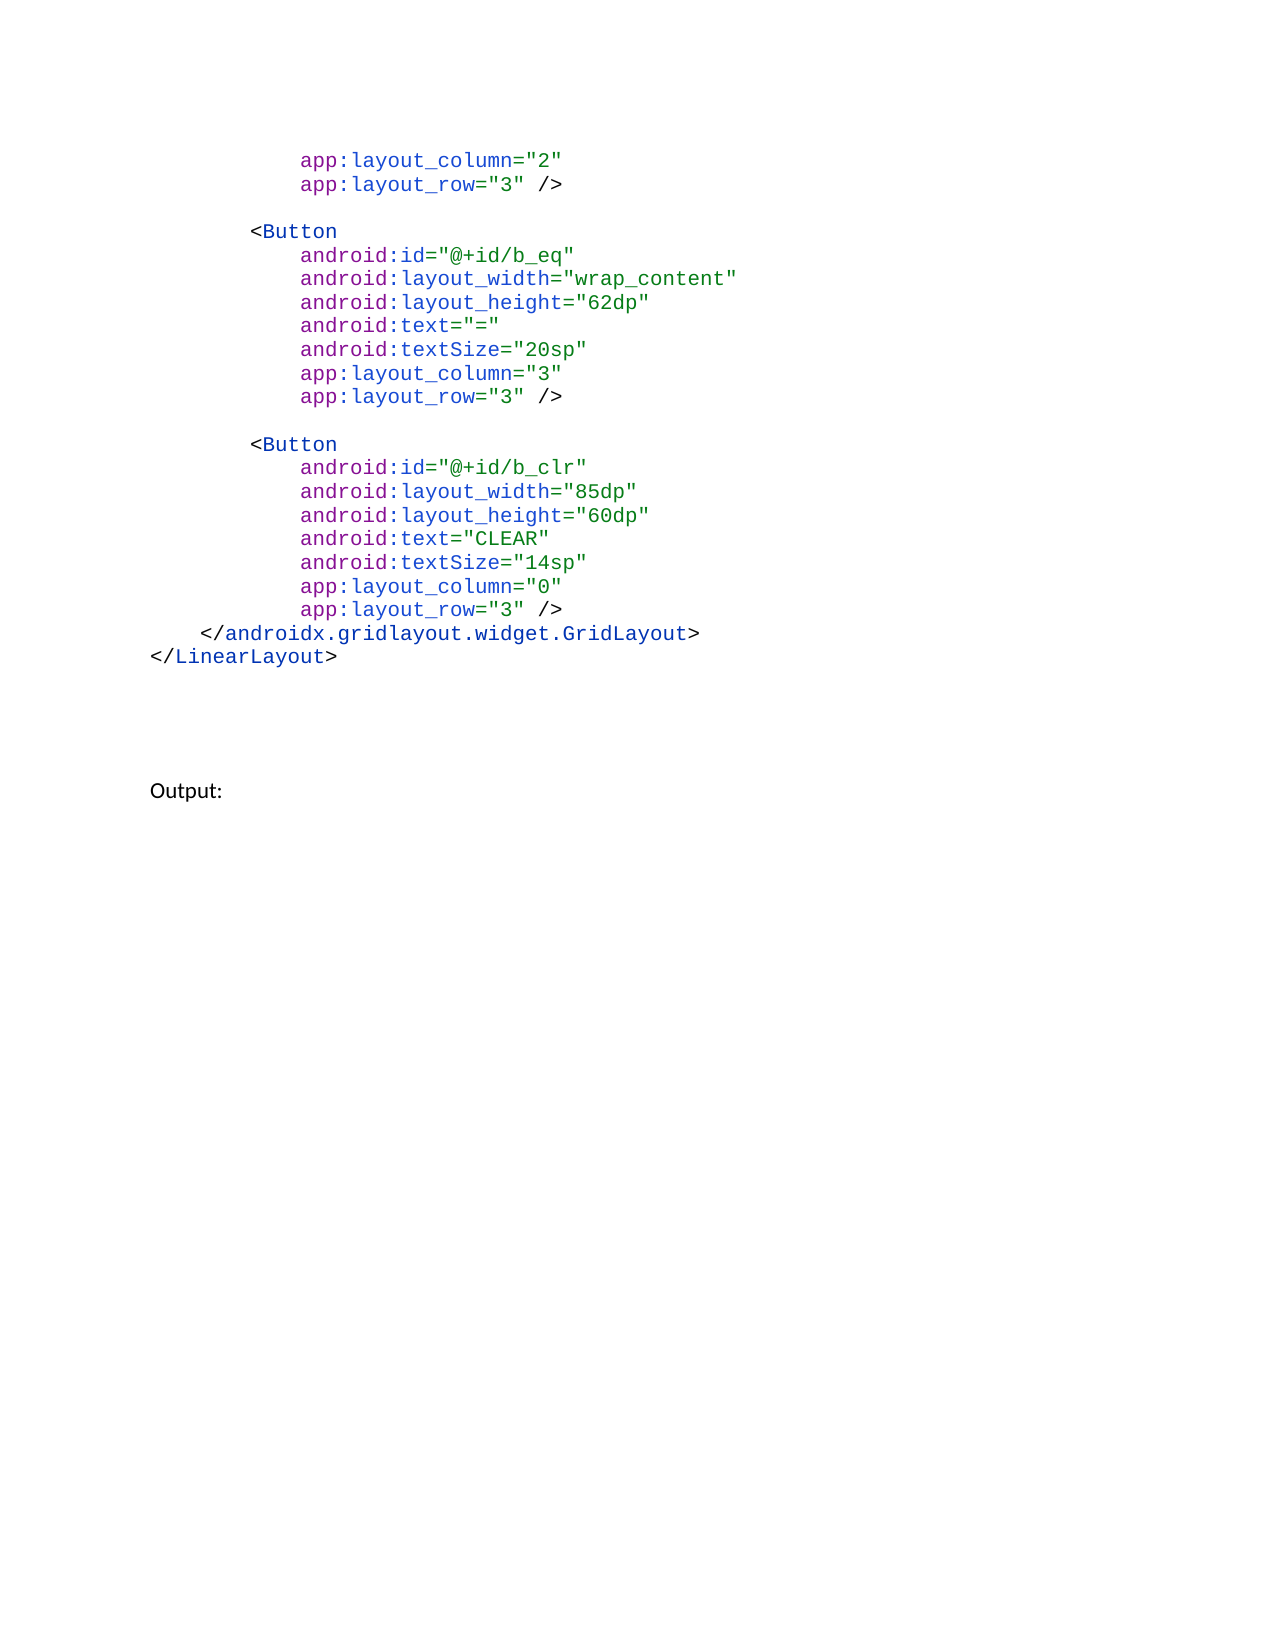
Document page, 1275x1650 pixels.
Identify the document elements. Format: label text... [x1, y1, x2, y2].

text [150, 150, 1125, 670]
text Output: [150, 776, 1125, 804]
